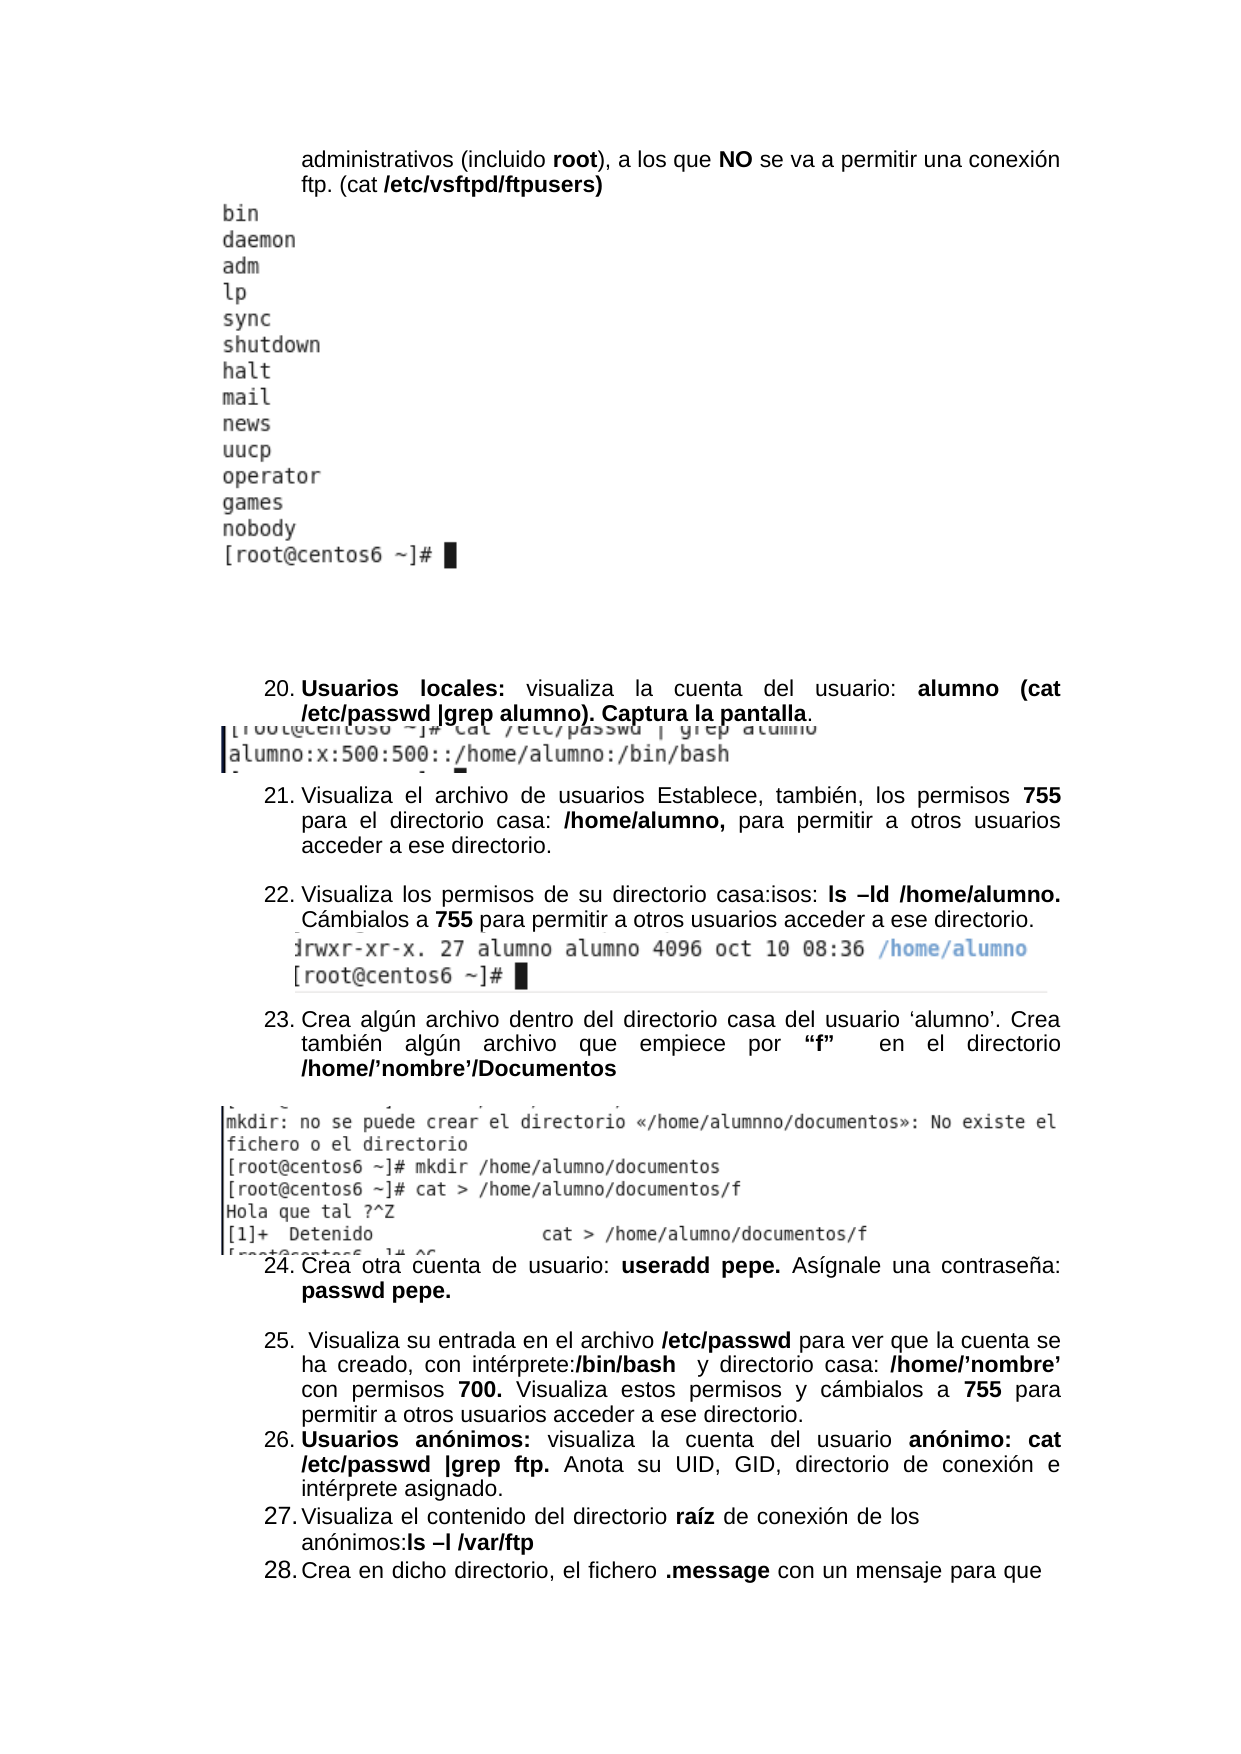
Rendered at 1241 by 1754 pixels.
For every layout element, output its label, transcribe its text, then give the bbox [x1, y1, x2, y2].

picture [295, 932, 1048, 993]
list Crea algún archivo dentro del directorio casa del usuario ‘alumno’. Crea también algún archivo que empiece por “f” en el directorio /home/’nombre’/Documentos [263, 1007, 1061, 1082]
list Visualiza su entrada en el archivo /etc/passwd para ver que la cuenta se ha creado, con intérprete:/bin/bash y directorio casa: /home/’nombre’ con permisos 700. Visualiza estos permisos y cámbialos a 755 para permitir a otros usuarios acceder a ese directorio. [263, 1328, 1061, 1427]
list Visualiza el contenido del directorio raíz de conexión de los anónimos:ls –l /var/ftp [263, 1502, 919, 1556]
picture [221, 197, 1061, 581]
picture [221, 1106, 1061, 1255]
list Visualiza el archivo de usuarios Establece, también, los permisos 755 para el directorio casa: /home/alumno, para permitir a otros usuarios acceder a ese directorio. [263, 784, 1061, 858]
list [263, 148, 1061, 197]
list Visualiza los permisos de su directorio casa:isos: ls –ld /home/alumno. Cámbialos a 755 para permitir a otros usuarios acceder a ese directorio. [263, 883, 1061, 932]
list Usuarios locales: visualiza la cuenta del usuario: alumno (cat /etc/passwd |grep alumno). Captura la pantalla. [263, 677, 1061, 726]
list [263, 1556, 1042, 1584]
picture [221, 726, 835, 773]
list Usuarios anónimos: visualiza la cuenta del usuario anónimo: cat /etc/passwd |grep ftp. Anota su UID, GID, directorio de conexión e intérprete asignado. [263, 1427, 1061, 1502]
list Crea otra cuenta de usuario: useradd pepe. Asígnale una contraseña: passwd pepe. [263, 1255, 1061, 1304]
